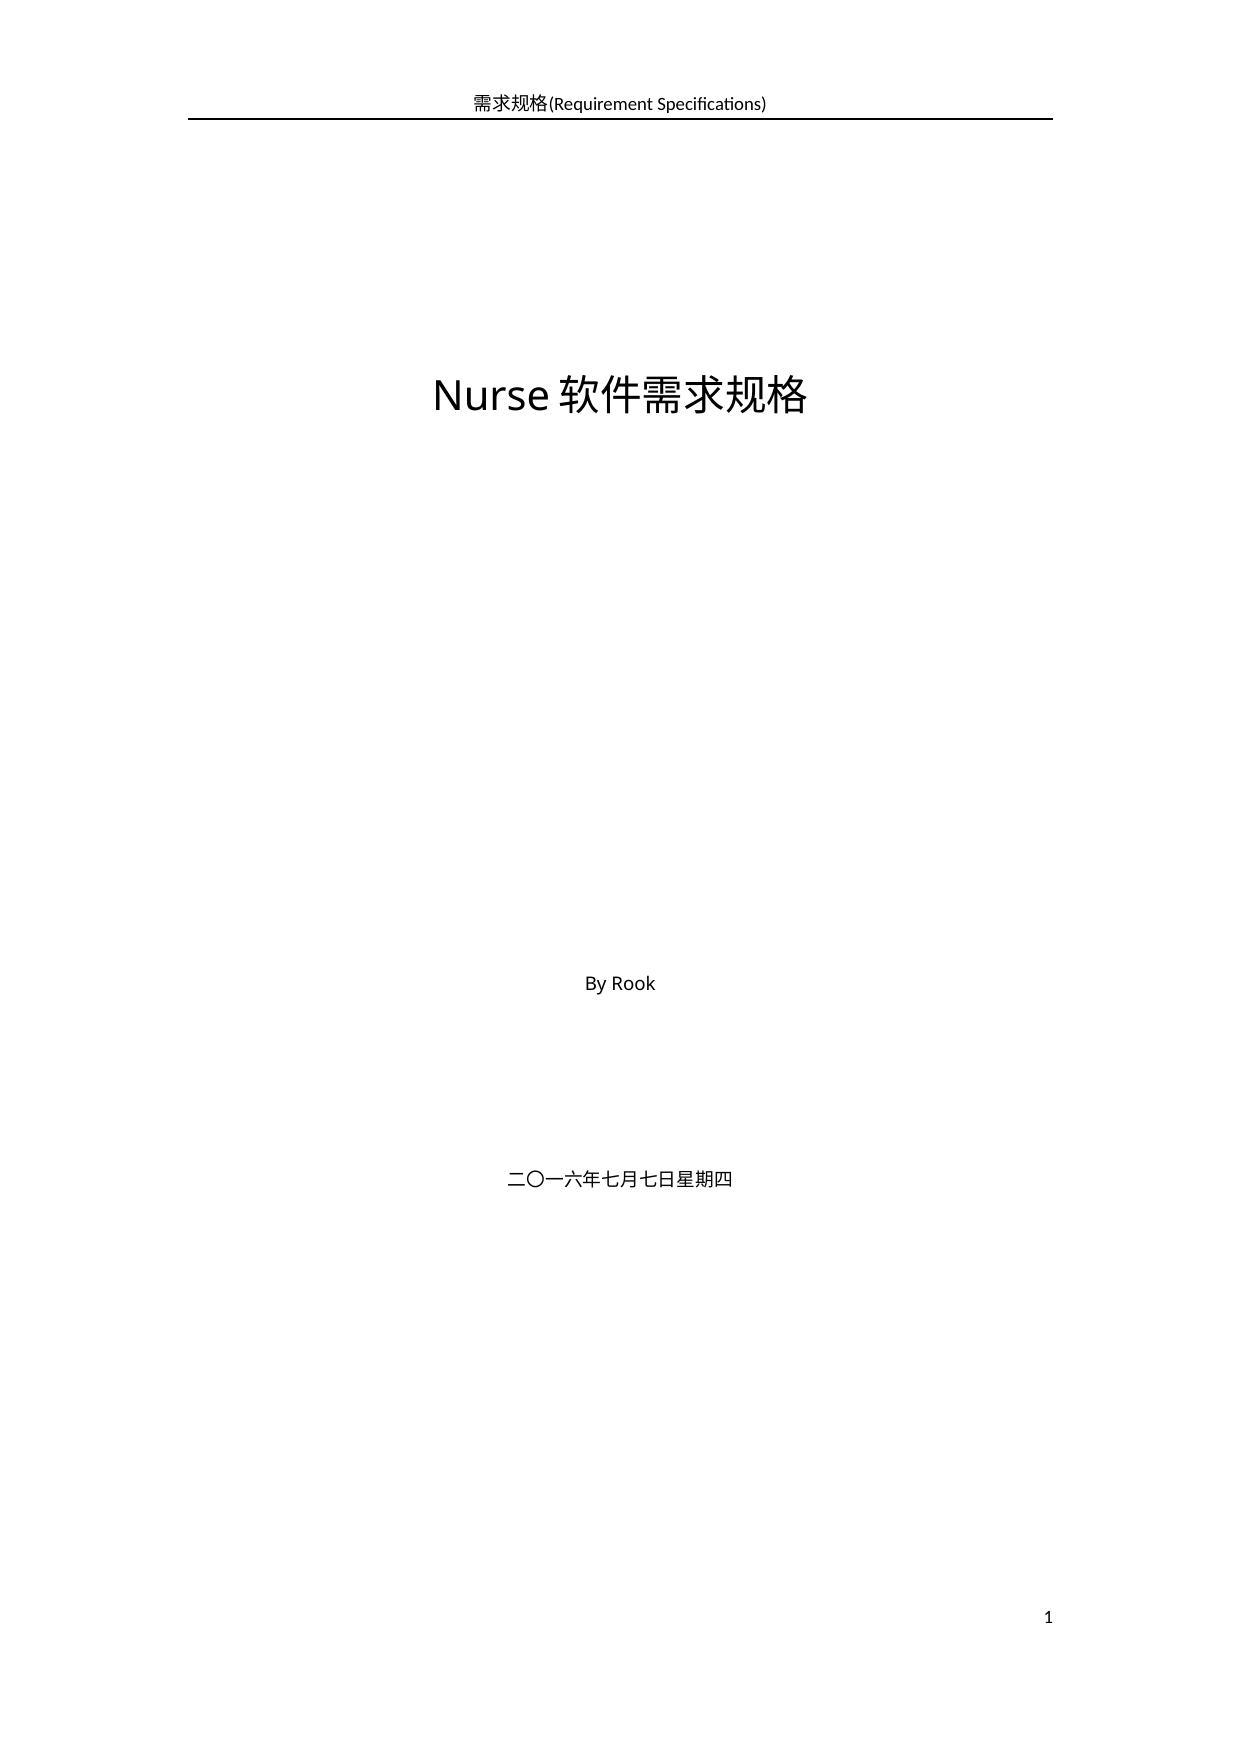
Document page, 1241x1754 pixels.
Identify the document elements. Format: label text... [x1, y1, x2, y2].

text 二〇一六年七月七日星期四 [187, 1162, 1053, 1194]
subtitle Nurse软件需求规格 [187, 360, 1053, 425]
text By Rook [187, 967, 1053, 999]
